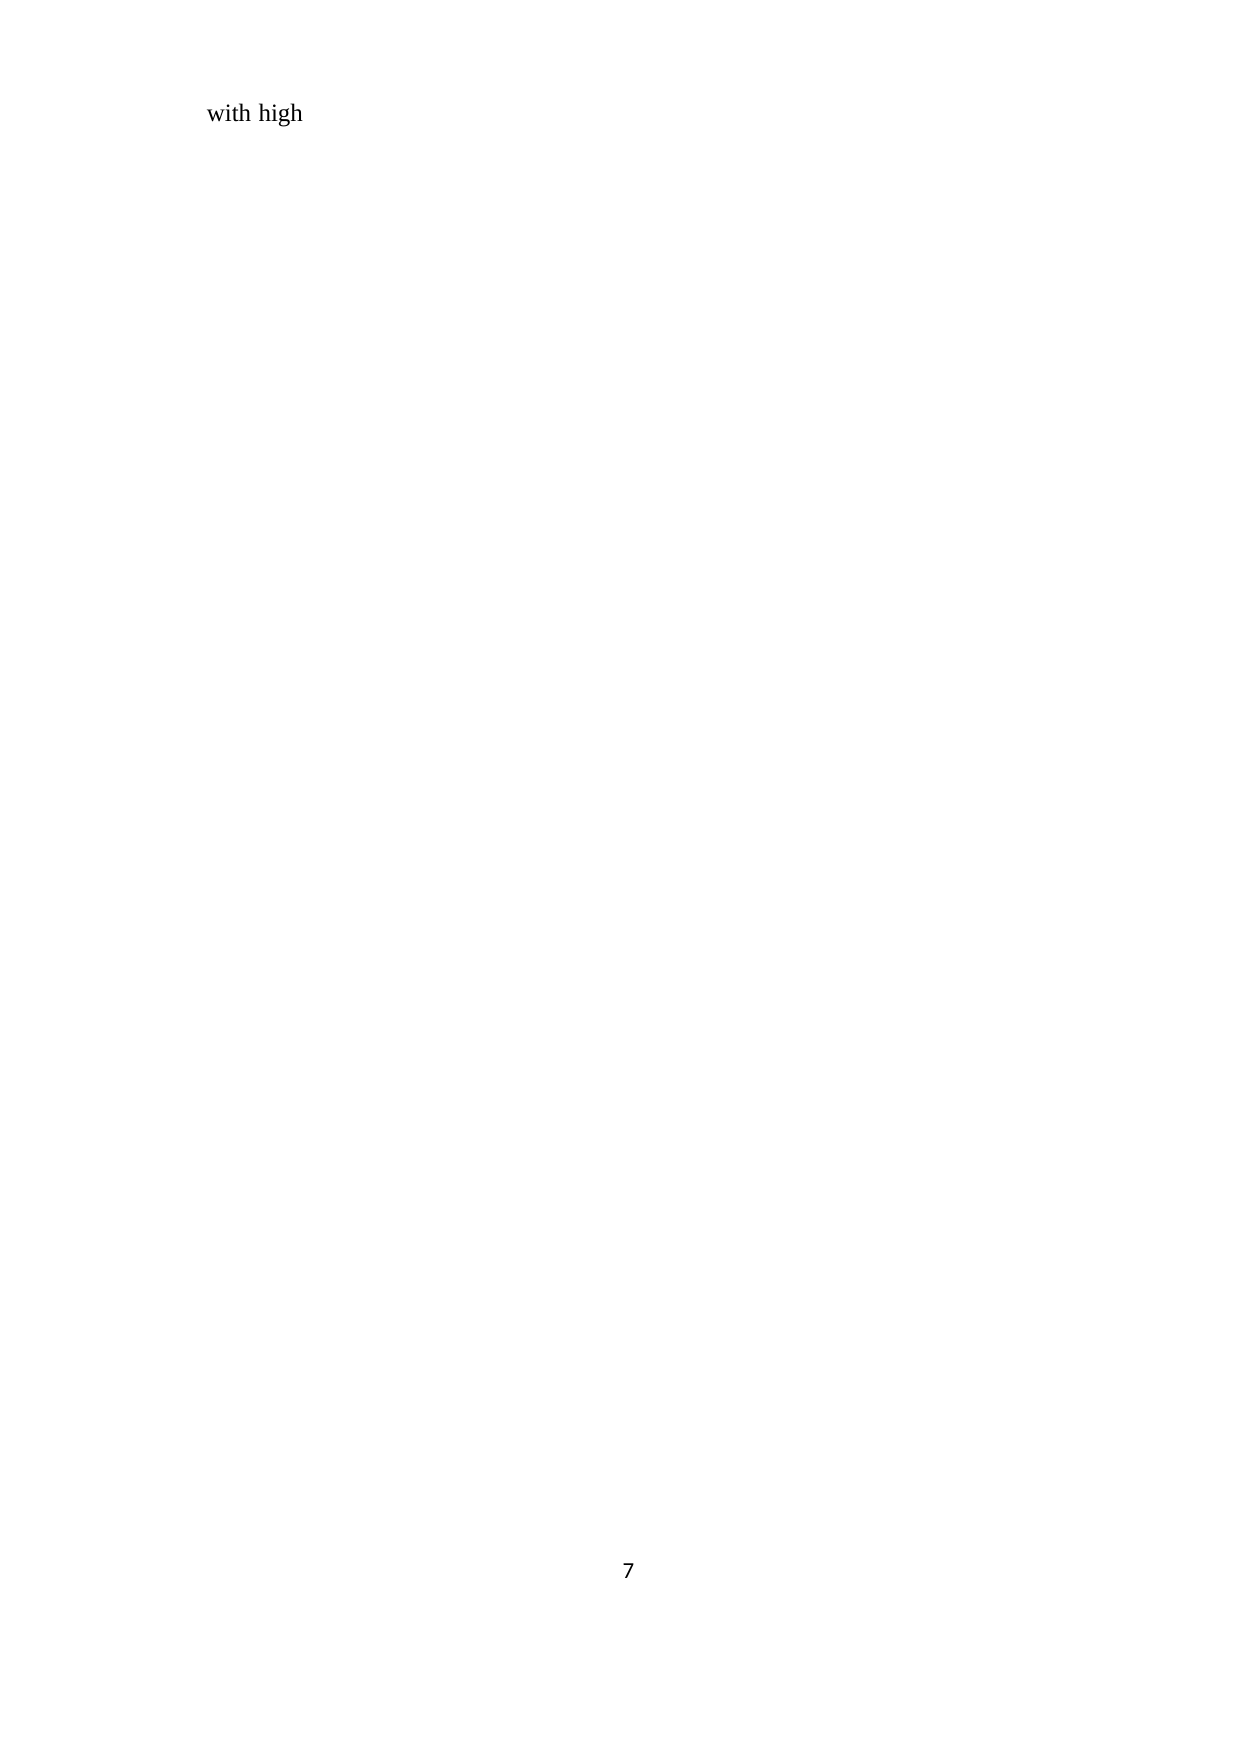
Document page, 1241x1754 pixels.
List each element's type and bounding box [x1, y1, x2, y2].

text [207, 98, 1063, 127]
